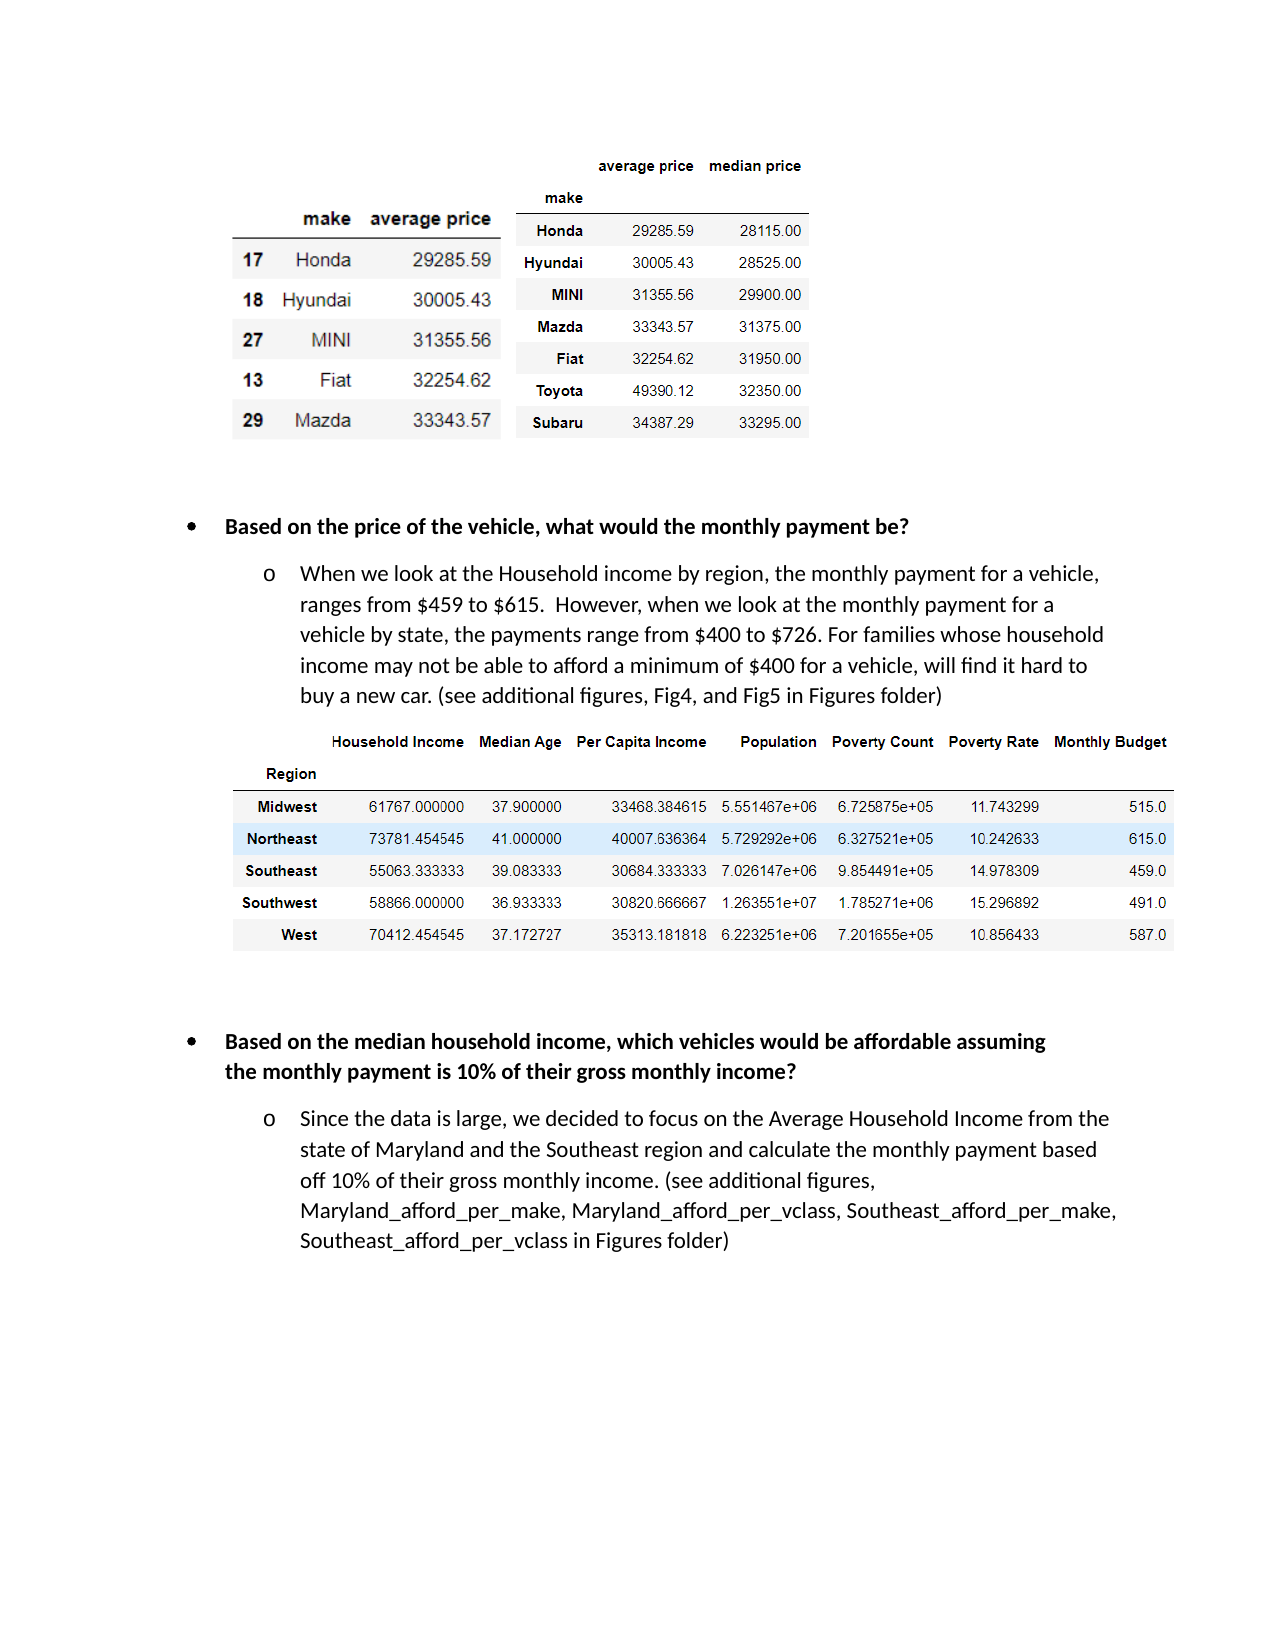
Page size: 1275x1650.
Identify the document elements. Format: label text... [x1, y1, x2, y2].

picture [225, 150, 822, 447]
list Since the data is large, we decided to focus on the Average Household Income from the state of Maryland and the Southeast region and calculate the monthly payment based off 10% of their gross monthly income. (see additional figures, Maryland_afford_per_make, Maryland_afford_per_vclass, Southeast_afford_per_make, Southeast_afford_per_vclass in Figures folder) [262, 1104, 1125, 1254]
list Based on the median household income, which vehicles would be affordable assuming the monthly payment is 10% of their gross monthly income? [187, 1027, 1125, 1085]
picture [225, 727, 1200, 962]
list When we look at the Household income by region, the monthly payment for a vehicle, ranges from $459 to $615. However, when we look at the monthly payment for a vehicle by state, the payments range from $400 to $726. For families whose household income may not be able to afford a minimum of $400 for a vehicle, will find it hard to buy a new car. (see additional figures, Fig4, and Fig5 in Figures folder) [262, 559, 1125, 709]
list Based on the price of the vehicle, what would the monthly payment be?​ [187, 512, 1125, 540]
